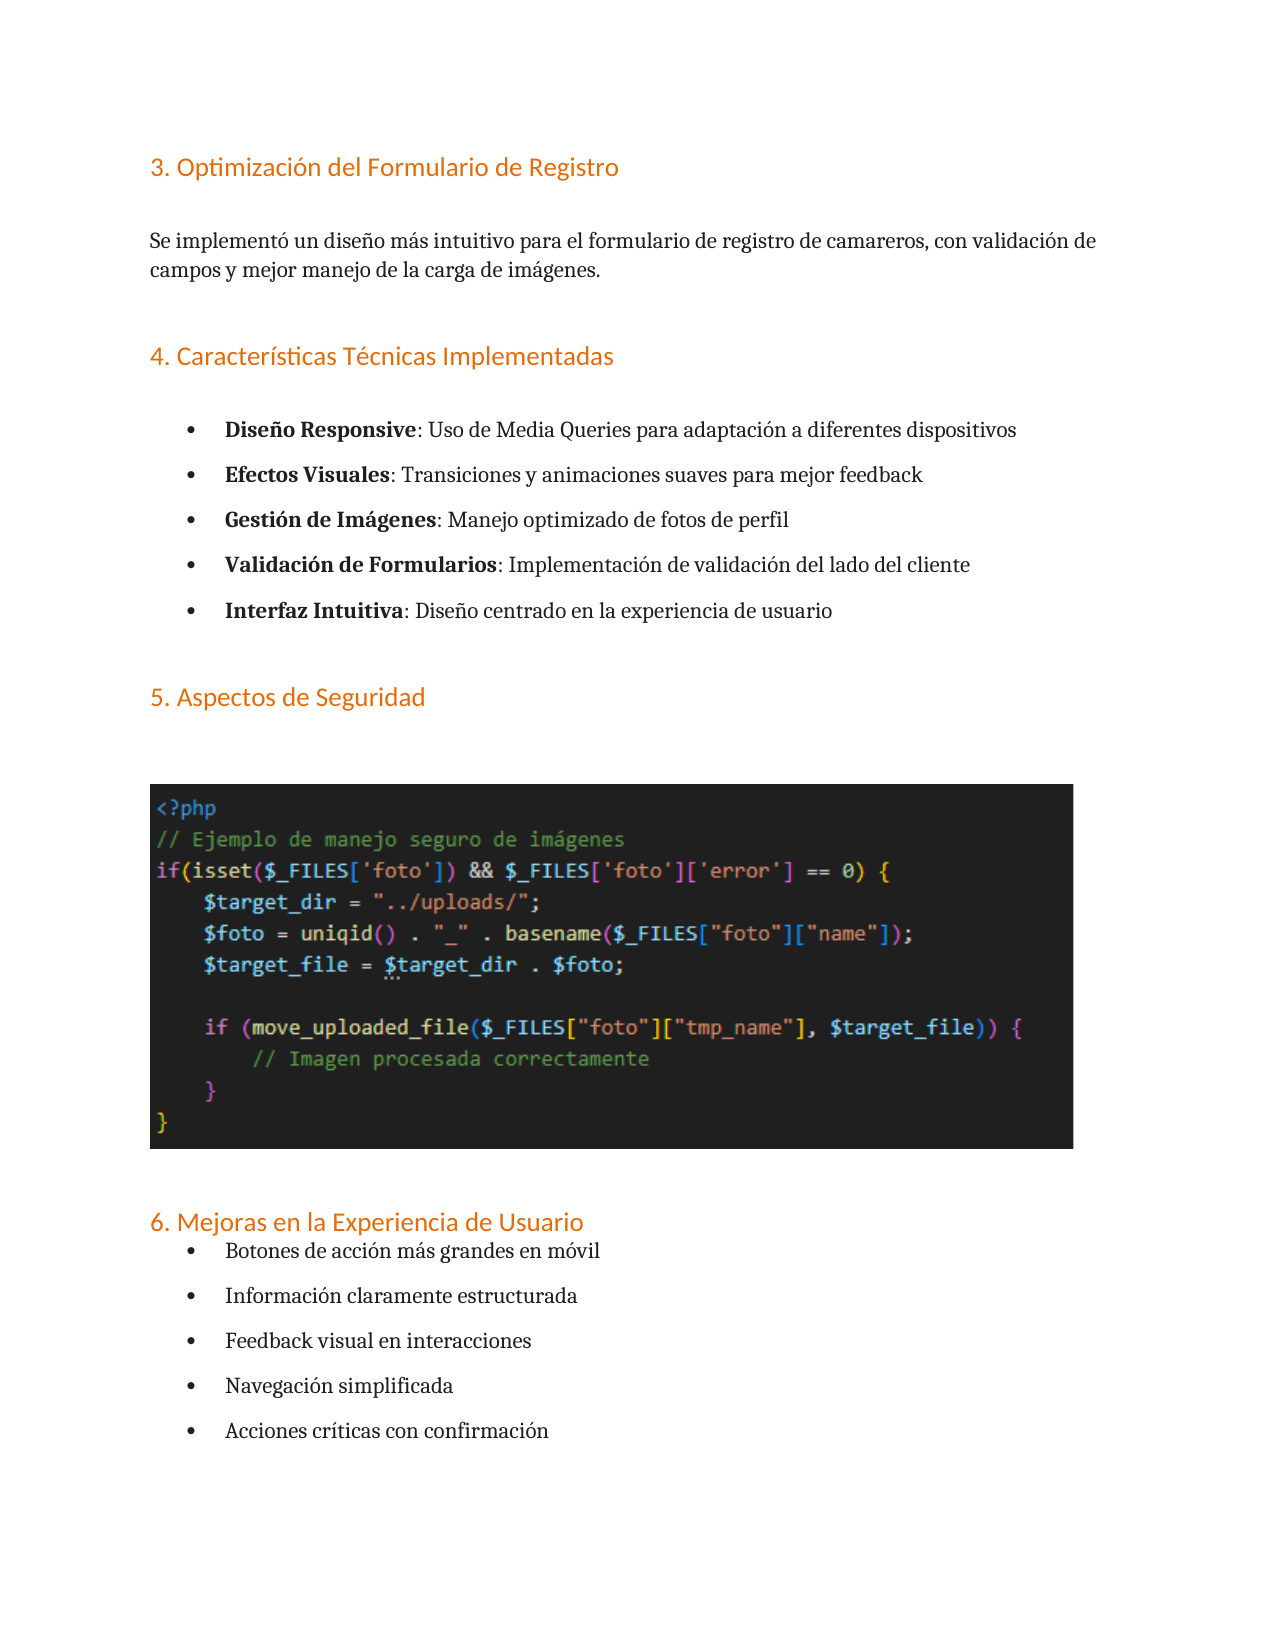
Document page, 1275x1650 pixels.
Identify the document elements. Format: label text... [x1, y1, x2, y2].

text Se implementó un diseño más intuitivo para el formulario de registro de camareros, con validación de campos y mejor manejo de la carga de imágenes. [150, 228, 1125, 283]
list Diseño Responsive: Uso de Media Queries para adaptación a diferentes dispositivos [187, 417, 1125, 443]
list Acciones críticas con confirmación [187, 1418, 1125, 1444]
list Efectos Visuales: Transiciones y animaciones suaves para mejor feedback [187, 462, 1125, 488]
subtitle 6. Mejoras en la Experiencia de Usuario [150, 1205, 1125, 1238]
subtitle 4. Características Técnicas Implementadas [150, 339, 1125, 372]
list Validación de Formularios: Implementación de validación del lado del cliente [187, 552, 1125, 579]
list Navegación simplificada [187, 1373, 1125, 1399]
subtitle 3. Optimización del Formulario de Registro [150, 150, 1125, 183]
list Botones de acción más grandes en móvil [187, 1238, 1125, 1264]
list Interfaz Intuitiva: Diseño centrado en la experiencia de usuario [187, 597, 1125, 624]
list Información claramente estructurada [187, 1283, 1125, 1309]
picture [150, 784, 1074, 1149]
list Feedback visual en interacciones [187, 1328, 1125, 1354]
subtitle 5. Aspectos de Seguridad [150, 680, 1125, 713]
list Gestión de Imágenes: Manejo optimizado de fotos de perfil [187, 507, 1125, 533]
